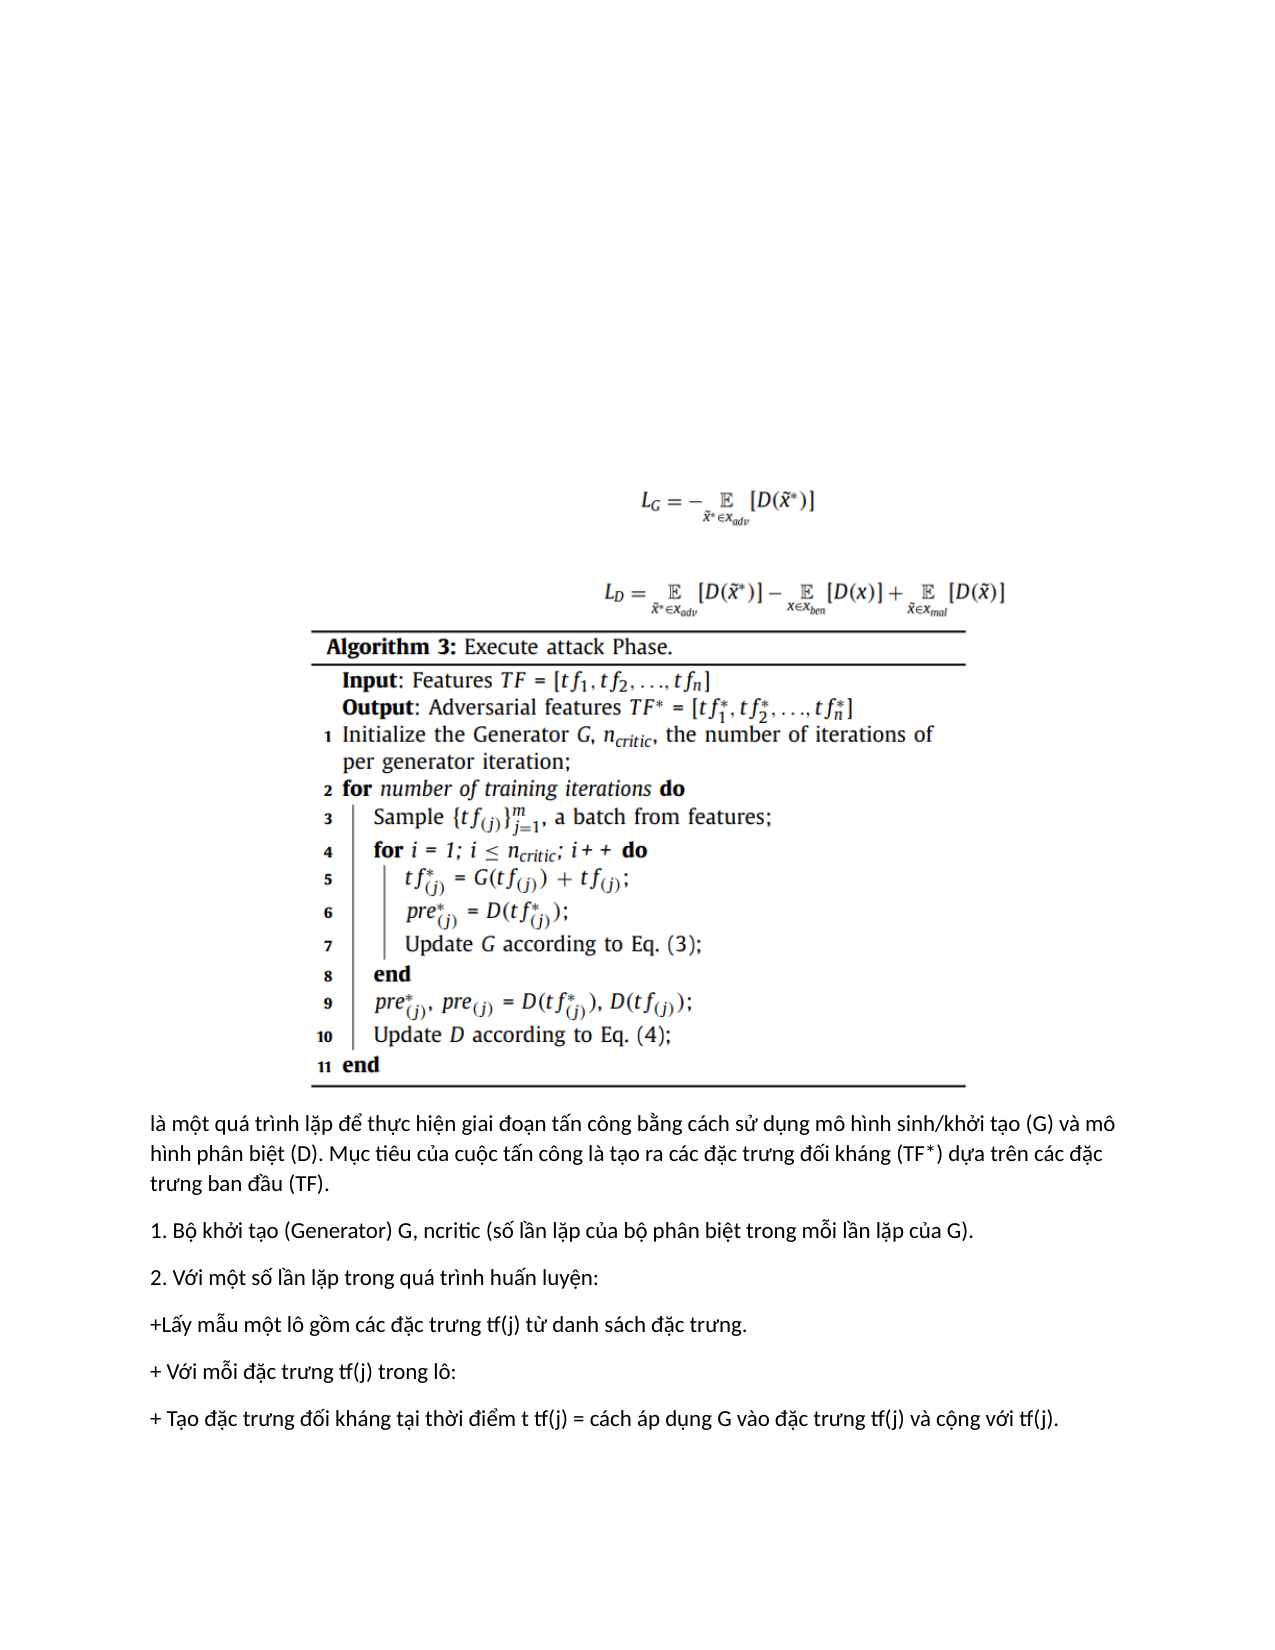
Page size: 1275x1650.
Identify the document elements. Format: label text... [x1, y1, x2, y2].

picture [625, 482, 831, 535]
picture [597, 572, 1012, 624]
text 2. Với một số lần lặp trong quá trình huấn luyện: [150, 1263, 1125, 1291]
picture [301, 625, 974, 1090]
text là một quá trình lặp để thực hiện giai đoạn tấn công bằng cách sử dụng mô hình sinh/khởi tạo (G) và mô hình phân biệt (D). Mục tiêu của cuộc tấn công là tạo ra các đặc trưng đối kháng (TF*) dựa trên các đặc trưng ban đầu (TF). [150, 1109, 1125, 1197]
text + Với mỗi đặc trưng tf(j) trong lô: [150, 1357, 1125, 1385]
text 1. Bộ khởi tạo (Generator) G, ncritic (số lần lặp của bộ phân biệt trong mỗi lần lặp của G). [150, 1216, 1125, 1244]
text + Tạo đặc trưng đối kháng tại thời điểm t tf(j) = cách áp dụng G vào đặc trưng tf(j) và cộng với tf(j). [150, 1404, 1125, 1432]
text +Lấy mẫu một lô gồm các đặc trưng tf(j) từ danh sách đặc trưng. [150, 1310, 1125, 1338]
